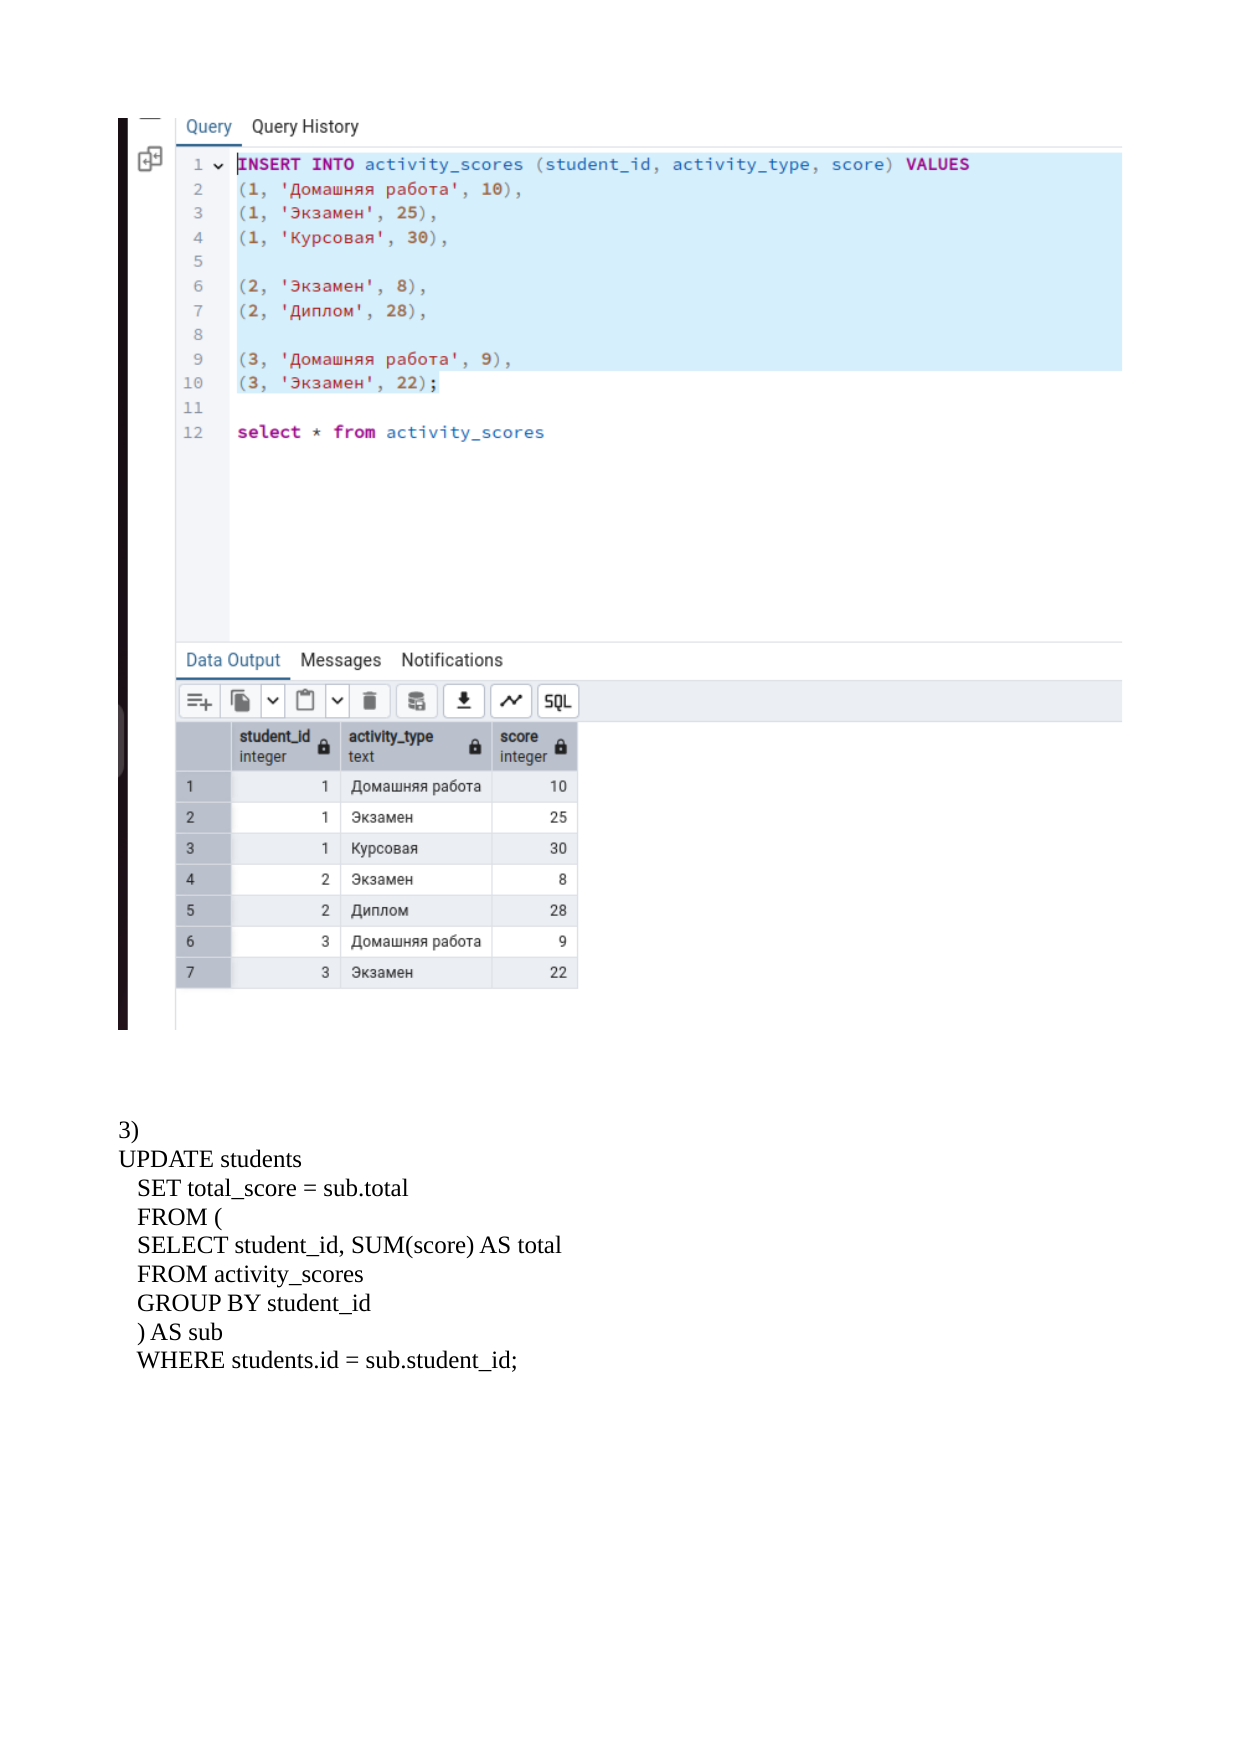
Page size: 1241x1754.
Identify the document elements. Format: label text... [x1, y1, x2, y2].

text FROM activity_scores [118, 1259, 1122, 1288]
picture [118, 118, 1123, 1030]
text SET total_score = sub.total [118, 1173, 1122, 1202]
text FROM ( [118, 1202, 1122, 1230]
text UPDATE students [118, 1144, 1122, 1173]
text 3) [118, 1115, 1122, 1144]
text WHERE students.id = sub.student_id; [118, 1345, 1122, 1374]
text SELECT student_id, SUM(score) AS total [118, 1230, 1122, 1259]
text ) AS sub [118, 1317, 1122, 1345]
text GROUP BY student_id [118, 1288, 1122, 1317]
